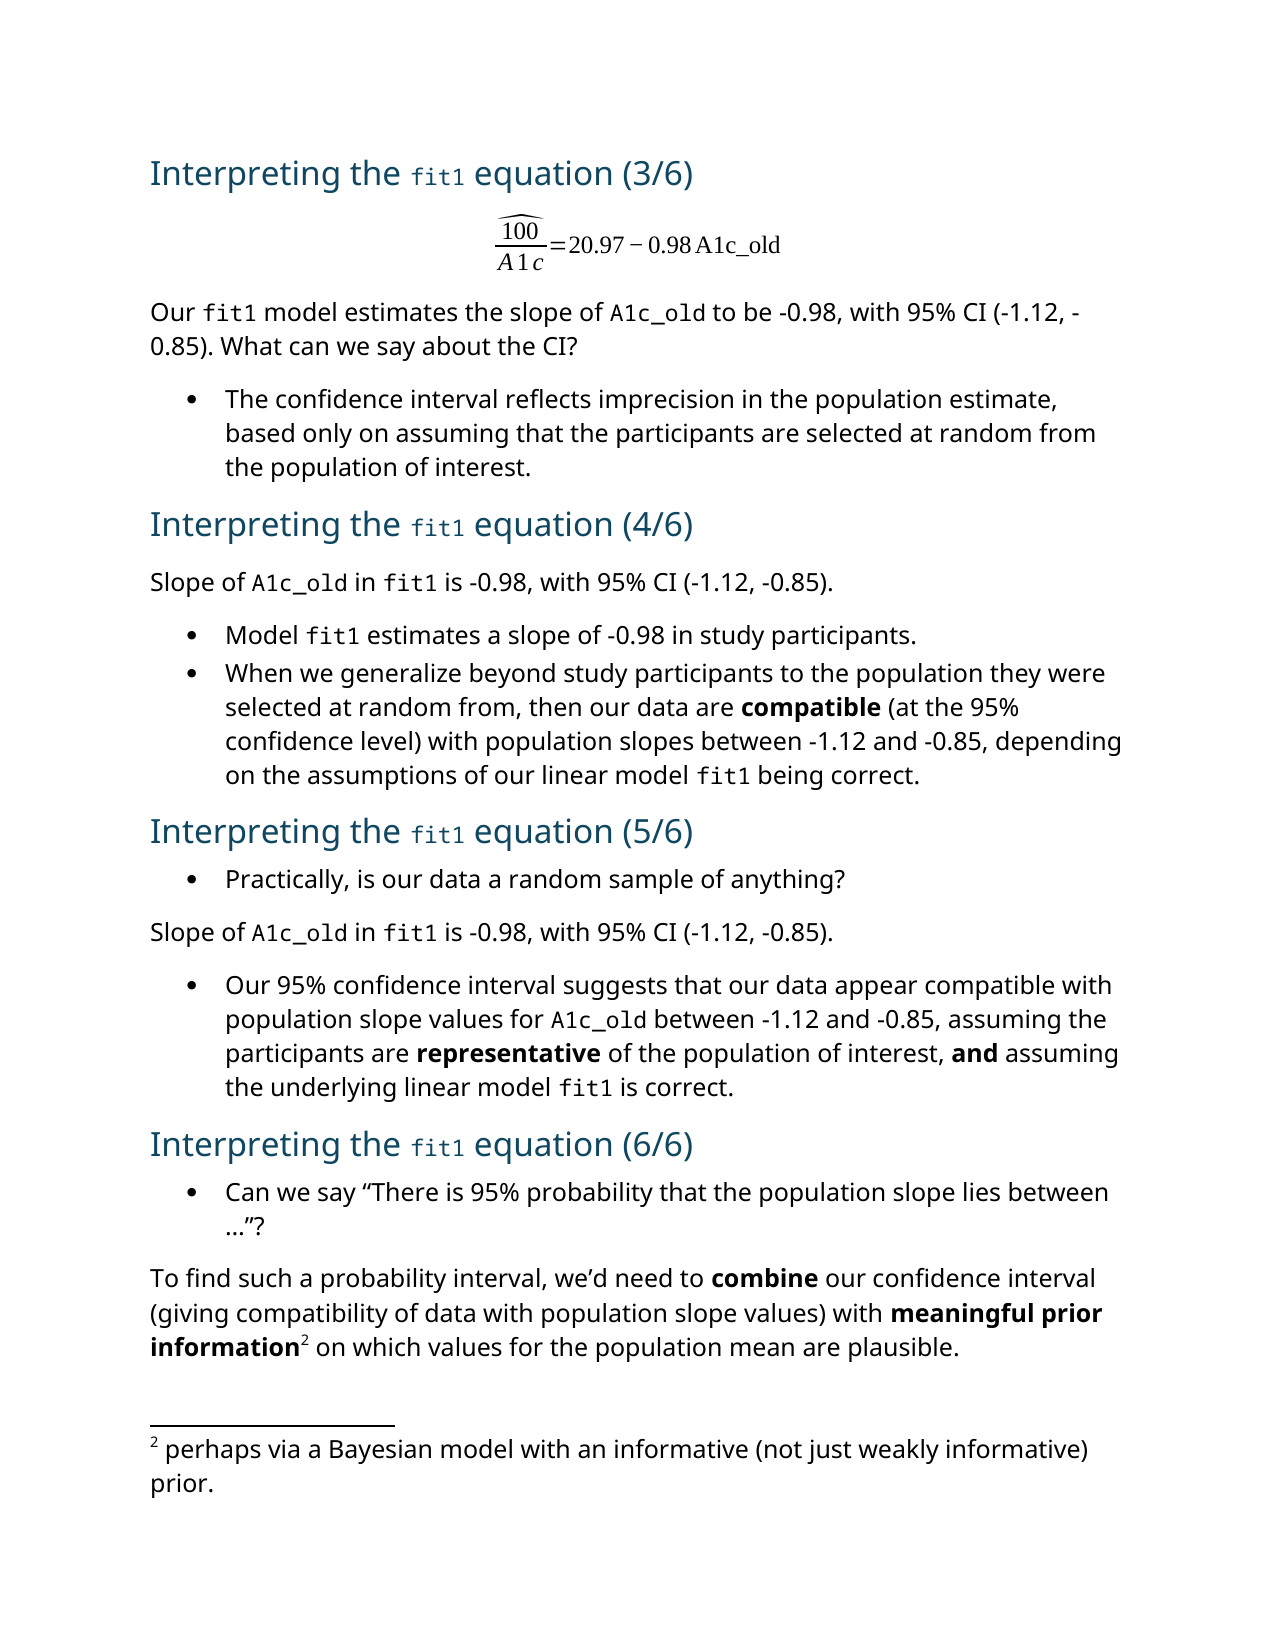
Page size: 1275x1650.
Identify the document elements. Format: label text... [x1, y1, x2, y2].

list Model fit1 estimates a slope of -0.98 in study participants. [187, 617, 1125, 652]
list Our 95% confidence interval suggests that our data appear compatible with population slope values for A1c_old between -1.12 and -0.85, assuming the participants are representative of the population of interest, and assuming the underlying linear model fit1 is correct. [187, 968, 1125, 1104]
subtitle Interpreting the fit1 equation (6/6) [150, 1121, 1125, 1166]
text Slope of A1c_old in fit1 is -0.98, with 95% CI (-1.12, -0.85). [150, 915, 1125, 949]
text To find such a probability interval, we’d need to combine our confidence interval (giving compatibility of data with population slope values) with meaningful prior information on which values for the population mean are plausible. [150, 1261, 1125, 1363]
text Our fit1 model estimates the slope of A1c_old to be -0.98, with 95% CI (-1.12, -0.85). What can we say about the CI? [150, 295, 1125, 363]
subtitle Interpreting the fit1 equation (5/6) [150, 808, 1125, 854]
list The confidence interval reflects imprecision in the population estimate, based only on assuming that the participants are selected at random from the population of interest. [187, 382, 1125, 484]
text Slope of A1c_old in fit1 is -0.98, with 95% CI (-1.12, -0.85). [150, 565, 1125, 599]
subtitle Interpreting the fit1 equation (3/6) [150, 150, 1125, 195]
subtitle Interpreting the fit1 equation (4/6) [150, 501, 1125, 546]
list When we generalize beyond study participants to the population they were selected at random from, then our data are compatible (at the 95% confidence level) with population slopes between -1.12 and -0.85, depending on the assumptions of our linear model fit1 being correct. [187, 655, 1125, 792]
list Practically, is our data a random sample of anything? [187, 862, 1125, 896]
list Can we say “There is 95% probability that the population slope lies between …”? [187, 1174, 1125, 1242]
